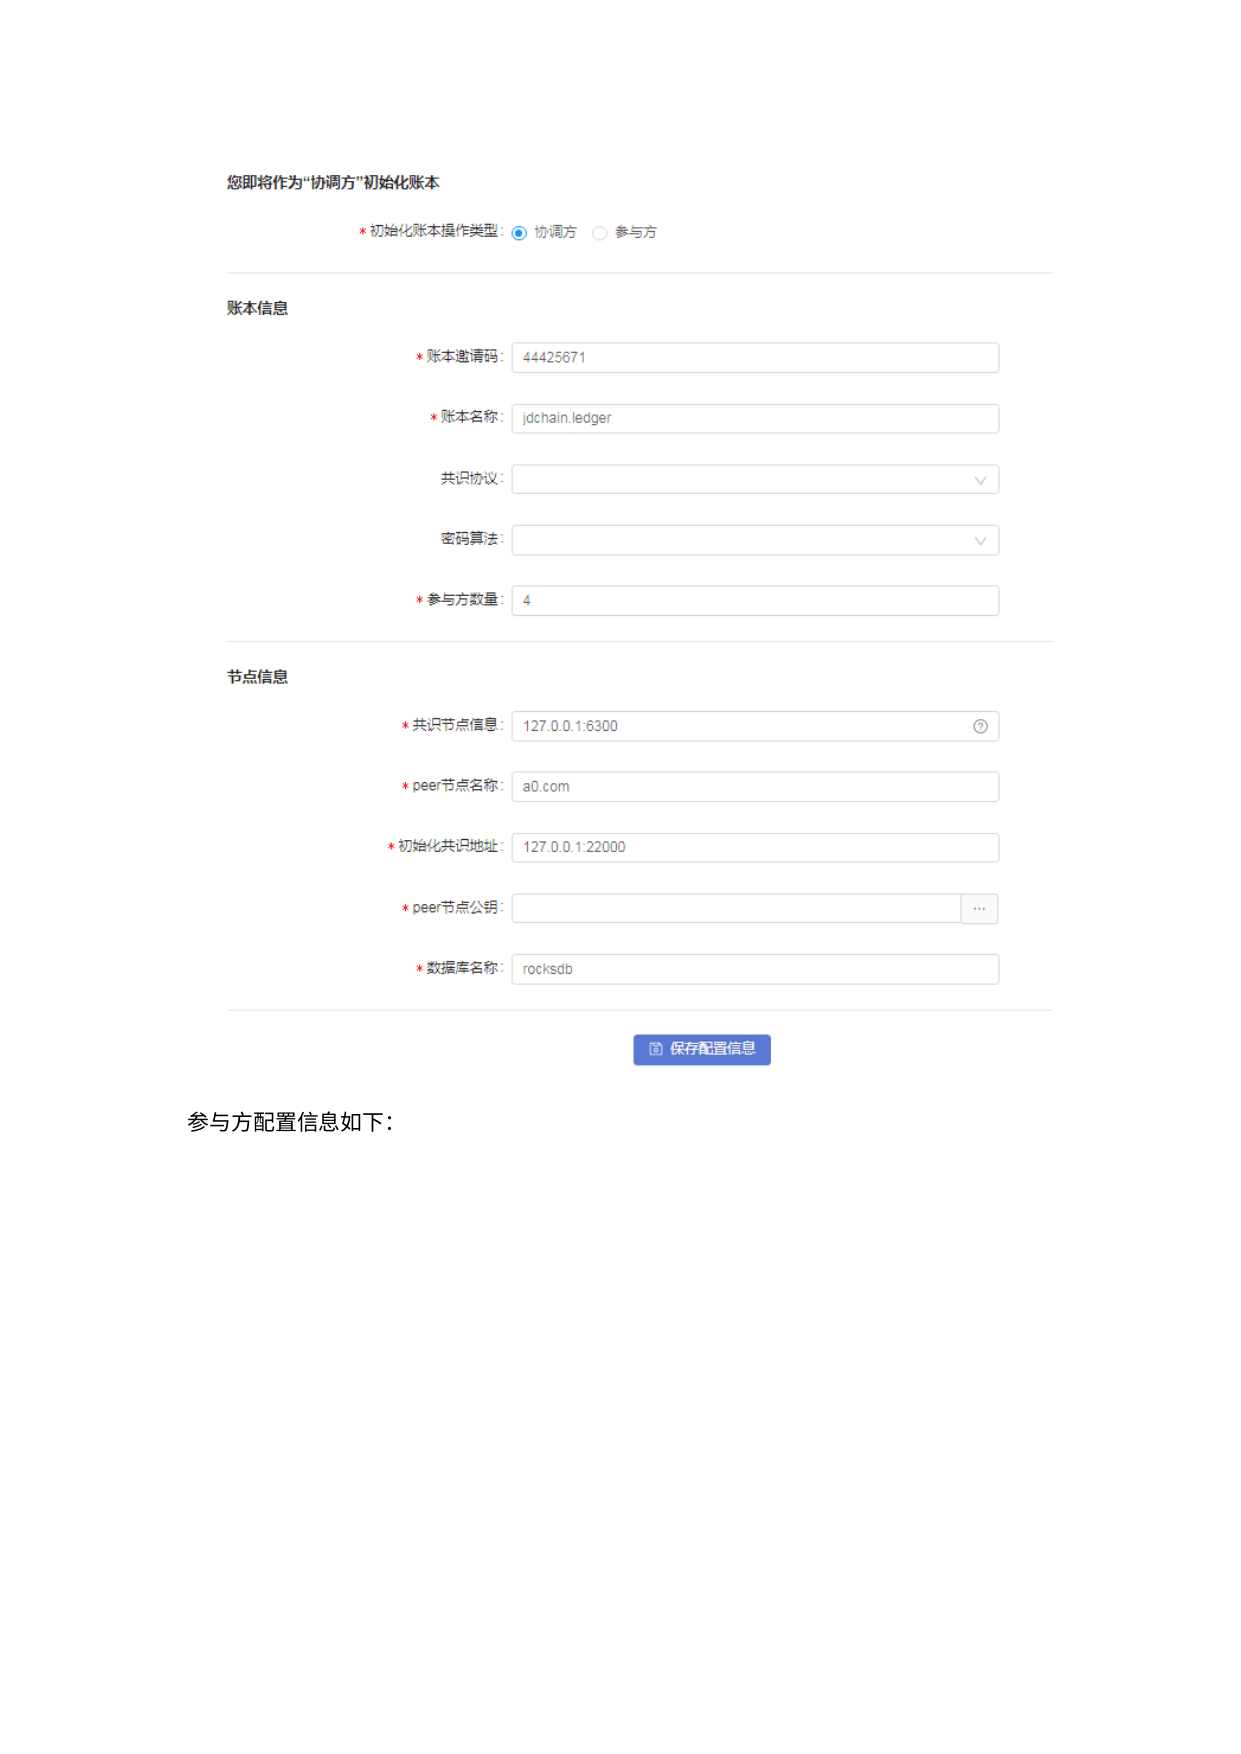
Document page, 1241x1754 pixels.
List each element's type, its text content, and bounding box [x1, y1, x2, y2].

picture [187, 162, 1053, 1082]
text 参与方配置信息如下： [187, 1104, 1053, 1137]
